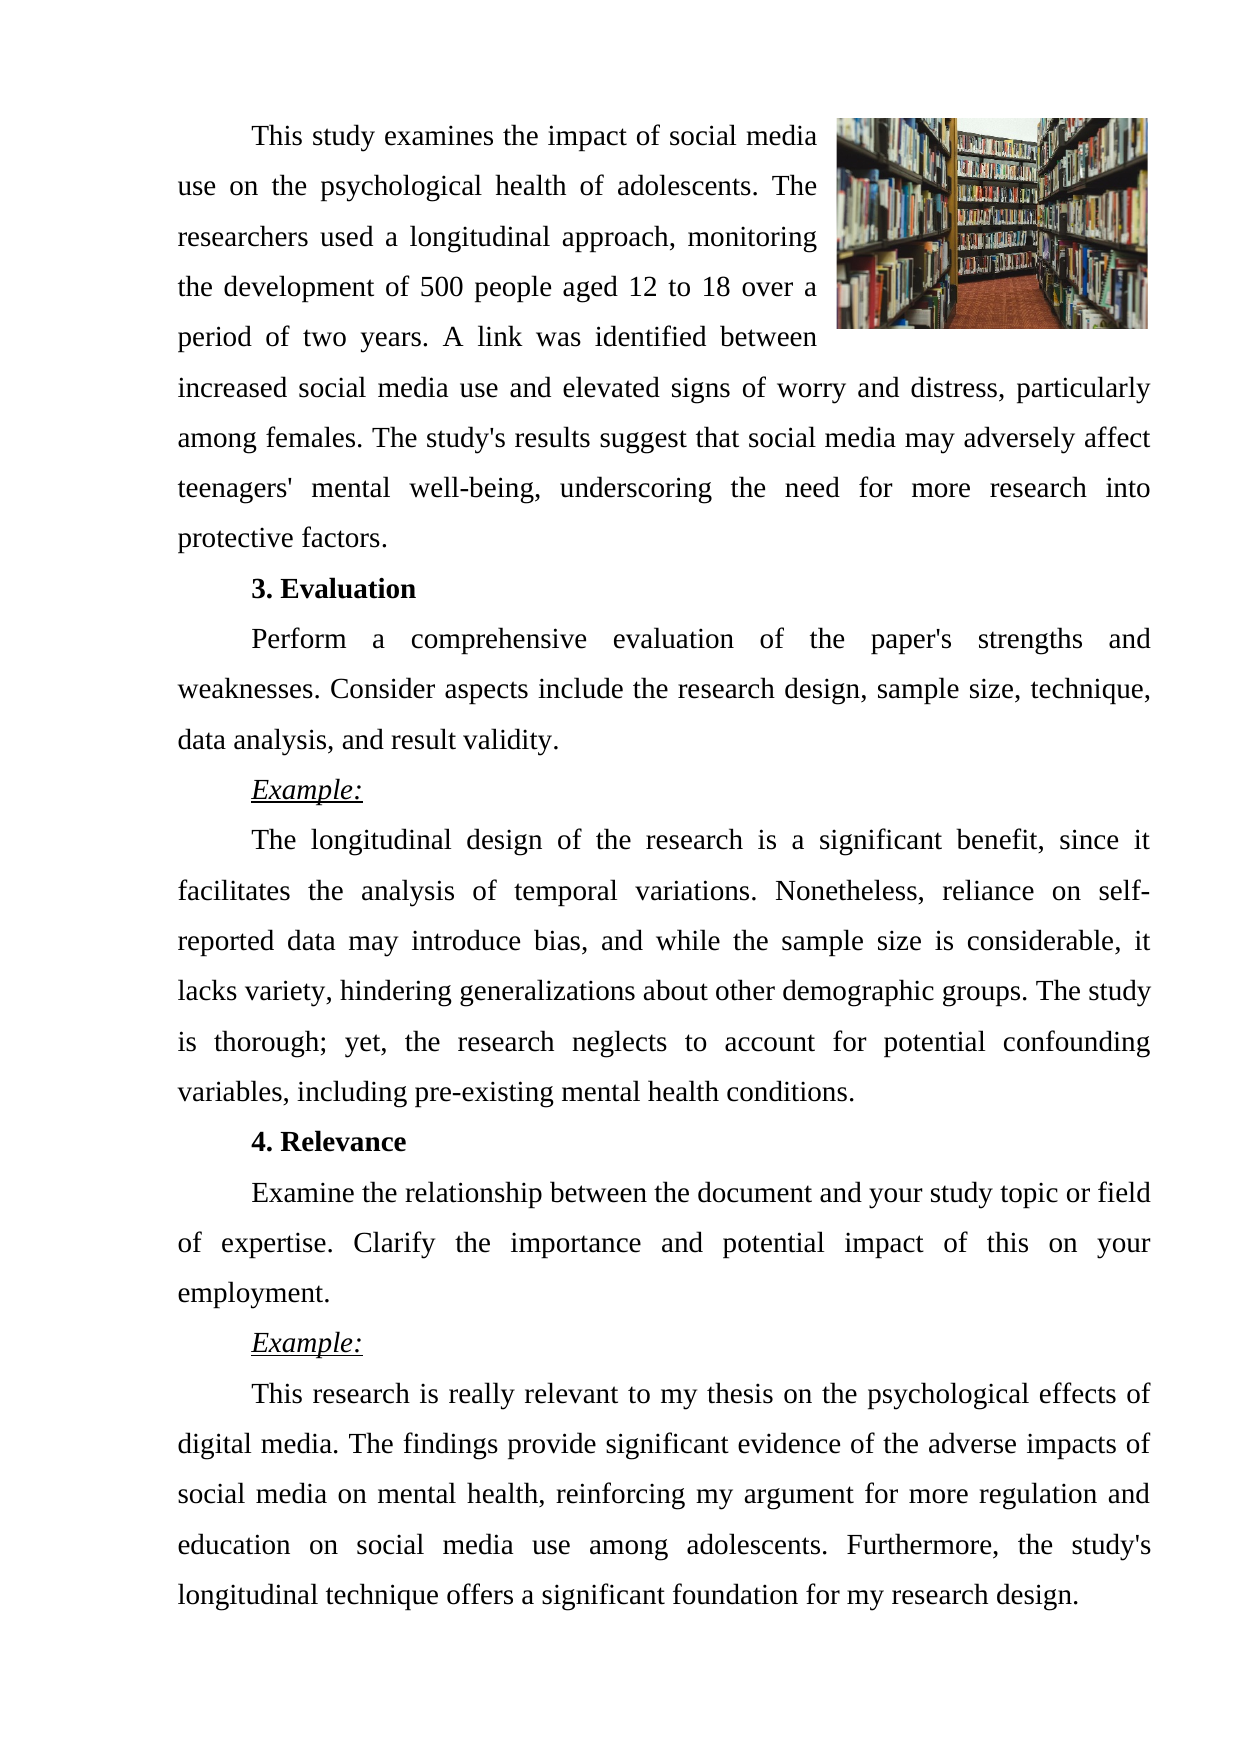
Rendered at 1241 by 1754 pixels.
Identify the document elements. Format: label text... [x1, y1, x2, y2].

text 4. Relevance [177, 1124, 1152, 1158]
text 3. Evaluation [177, 571, 1152, 604]
text Examine the relationship between the document and your study topic or field of expertise. Clarify the importance and potential impact of this on your employment. [177, 1175, 1152, 1309]
text Example: [177, 1326, 1152, 1359]
picture [835, 118, 1148, 328]
text Example: [177, 772, 1152, 806]
text This study examines the impact of social media use on the psychological health of adolescents. The researchers used a longitudinal approach, monitoring the development of 500 people aged 12 to 18 over a period of two years. A link was identified between increased social media use and elevated signs of worry and distress, particularly among females. The study's results suggest that social media may adversely affect teenagers' mental well-being, underscoring the need for more research into protective factors. [177, 118, 1152, 554]
text The longitudinal design of the research is a significant benefit, since it facilitates the analysis of temporal variations. Nonetheless, reliance on self-reported data may introduce bias, and while the sample size is considerable, it lacks variety, hindering generalizations about other demographic groups. The study is thorough; yet, the research neglects to account for potential confounding variables, including pre-existing mental health conditions. [177, 822, 1152, 1108]
text Perform a comprehensive evaluation of the paper's strengths and weaknesses. Consider aspects include the research design, sample size, technique, data analysis, and result validity. [177, 621, 1152, 755]
text This research is really relevant to my thesis on the psychological effects of digital media. The findings provide significant evidence of the adverse impacts of social media on mental health, reinforcing my argument for more regulation and education on social media use among adolescents. Furthermore, the study's longitudinal technique offers a significant foundation for my research design. [177, 1376, 1152, 1611]
